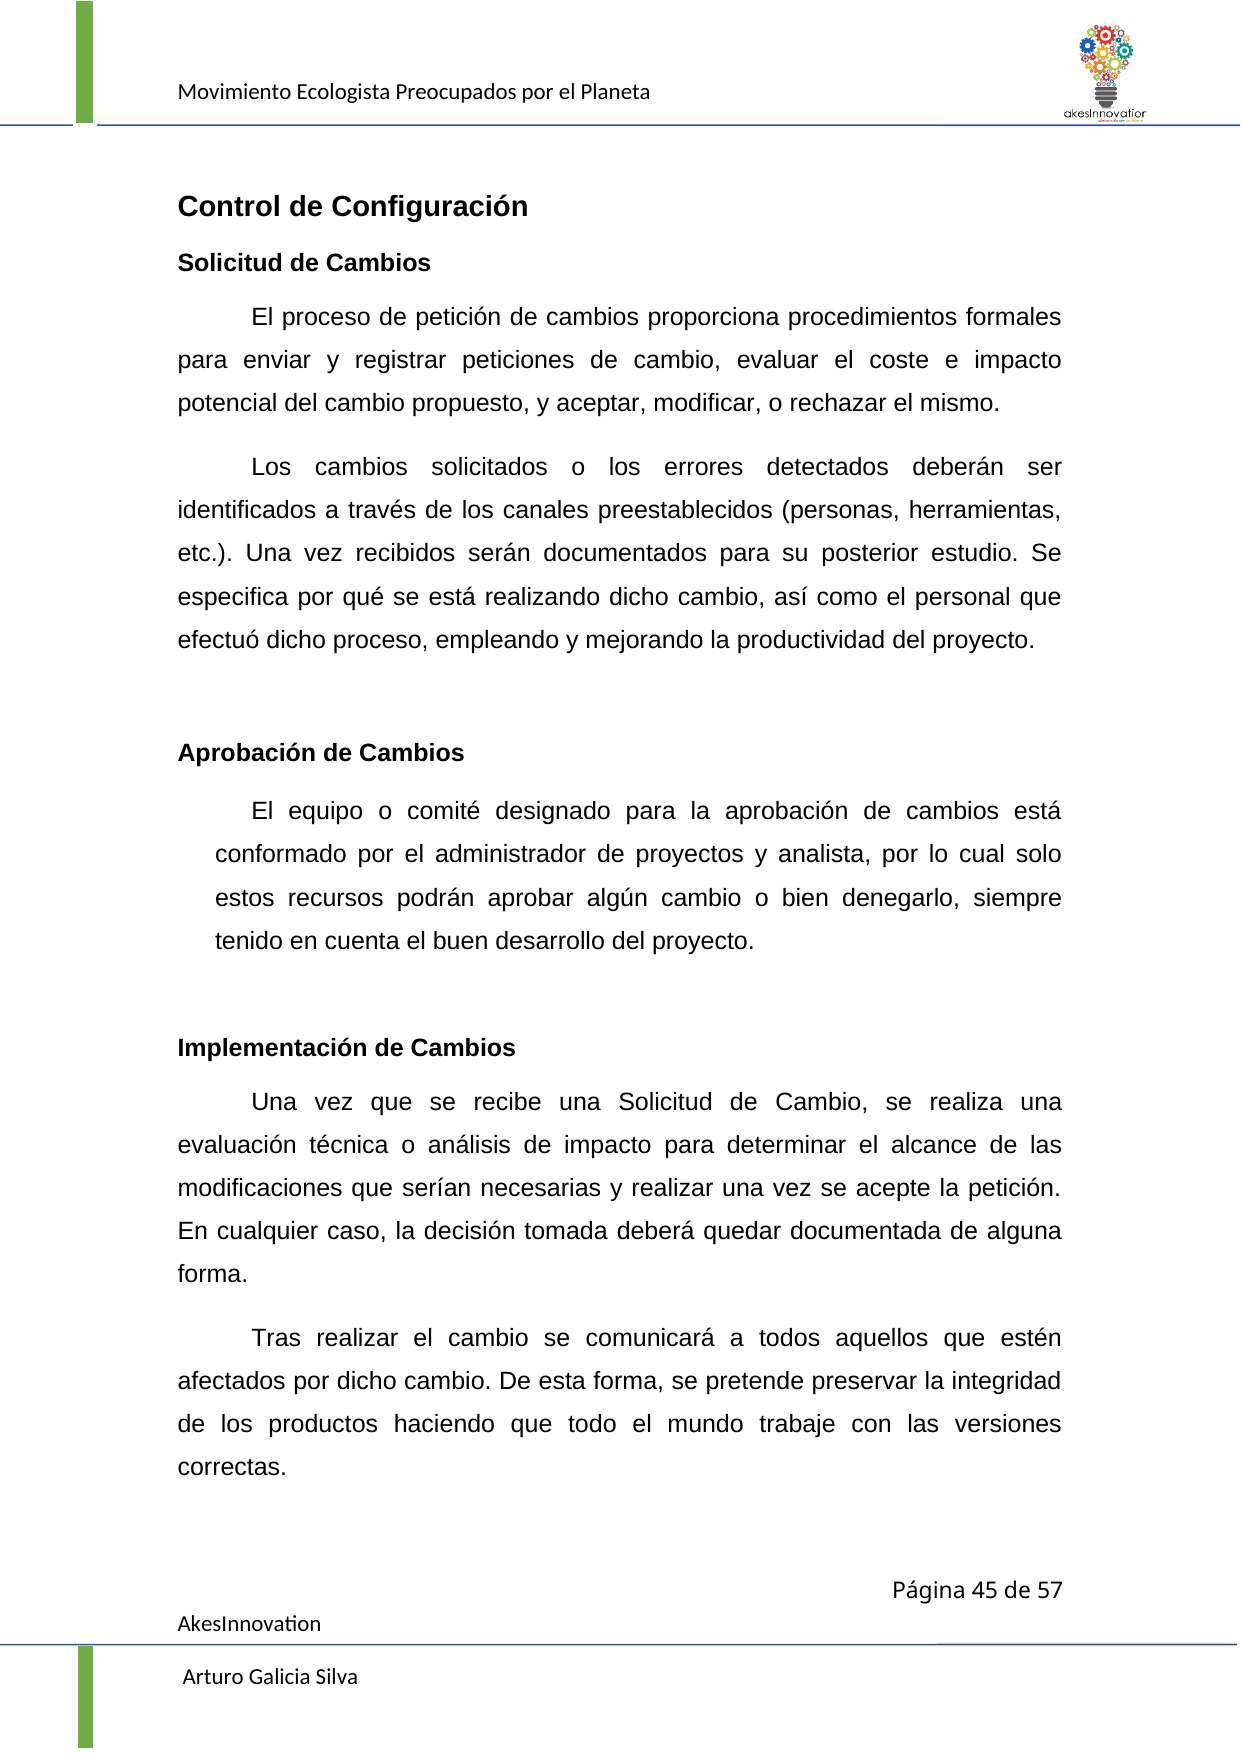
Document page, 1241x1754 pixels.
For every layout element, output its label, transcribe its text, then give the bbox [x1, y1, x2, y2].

text Los cambios solicitados o los errores detectados deberán ser identificados a través de los canales preestablecidos (personas, herramientas, etc.). Una vez recibidos serán documentados para su posterior estudio. Se especifica por qué se está realizando dicho cambio, así como el personal que efectuó dicho proceso, empleando y mejorando la productividad del proyecto. [177, 452, 1063, 653]
text El proceso de petición de cambios proporciona procedimientos formales para enviar y registrar peticiones de cambio, evaluar el coste e impacto potencial del cambio propuesto, y aceptar, modificar, o rechazar el mismo. [177, 302, 1063, 417]
subtitle Solicitud de Cambios [177, 248, 1063, 277]
text Tras realizar el cambio se comunicará a todos aquellos que estén afectados por dicho cambio. De esta forma, se pretende preservar la integridad de los productos haciendo que todo el mundo trabaje con las versiones correctas. [177, 1323, 1063, 1481]
subtitle Aprobación de Cambios [177, 738, 1063, 767]
subtitle Implementación de Cambios [177, 1033, 1063, 1061]
subtitle Control de Configuración [177, 189, 1063, 222]
text El equipo o comité designado para la aprobación de cambios está conformado por el administrador de proyectos y analista, por lo cual solo estos recursos podrán aprobar algún cambio o bien denegarlo, siempre tenido en cuenta el buen desarrollo del proyecto. [215, 796, 1063, 954]
picture [1062, 21, 1148, 124]
text Una vez que se recibe una Solicitud de Cambio, se realiza una evaluación técnica o análisis de impacto para determinar el alcance de las modificaciones que serían necesarias y realizar una vez se acepte la petición. En cualquier caso, la decisión tomada deberá quedar documentada de alguna forma. [177, 1087, 1063, 1288]
